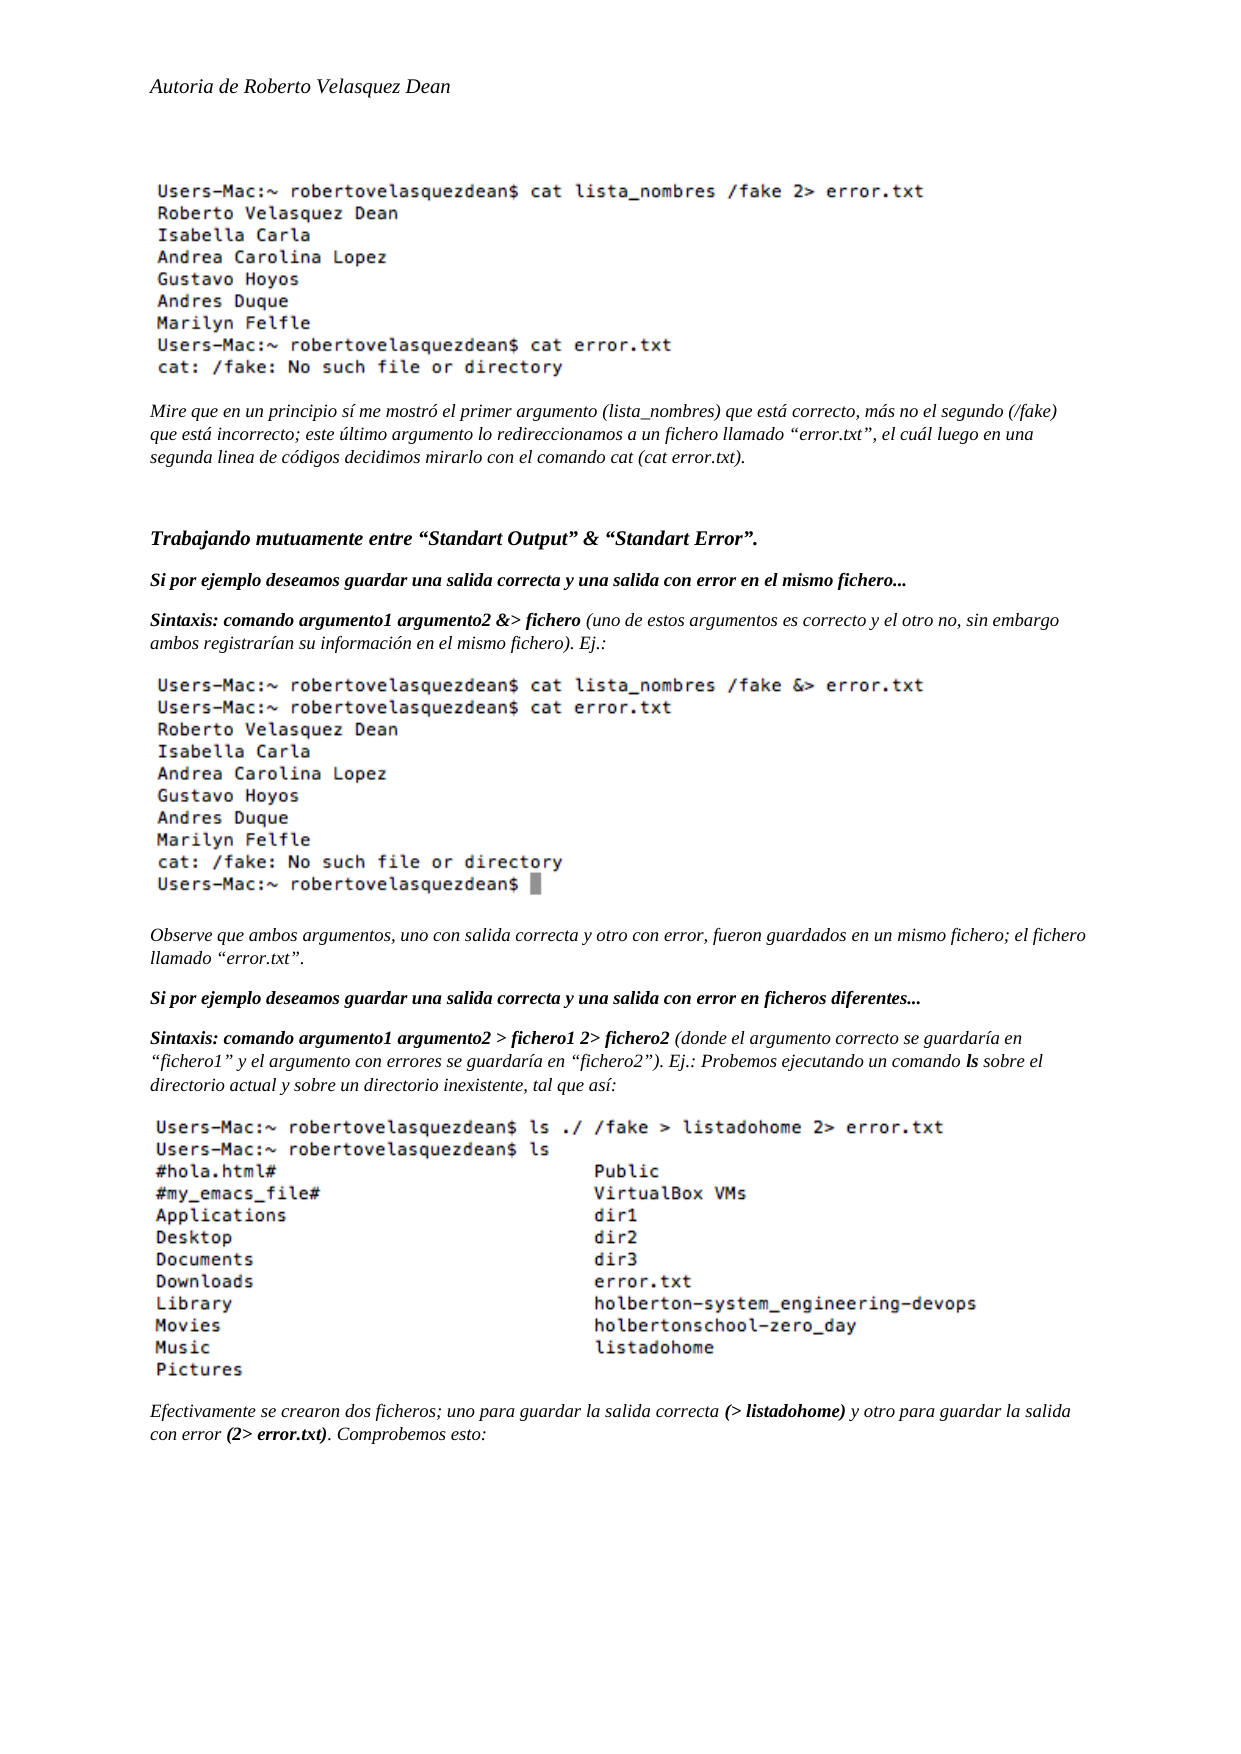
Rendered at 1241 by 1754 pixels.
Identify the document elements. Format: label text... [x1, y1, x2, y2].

list Mire que en un principio sí me mostró el primer argumento (lista_nombres) que está correcto, más no el segundo (/fake) que está incorrecto; este último argumento lo redireccionamos a un fichero llamado “error.txt”, el cuál luego en una segunda linea de códigos decidimos mirarlo con el comando cat (cat error.txt). [150, 400, 1090, 468]
list Sintaxis: comando argumento1 argumento2 &> fichero (uno de estos argumentos es correcto y el otro no, sin embargo ambos registrarían su información en el mismo fichero). Ej.: [150, 608, 1090, 653]
list Si por ejemplo deseamos guardar una salida correcta y una salida con error en el mismo fichero... [150, 569, 1090, 590]
picture [150, 671, 961, 906]
picture [150, 177, 936, 381]
picture [150, 1113, 1020, 1382]
list Observe que ambos argumentos, uno con salida correcta y otro con error, fueron guardados en un mismo fichero; el fichero llamado “error.txt”. [150, 924, 1090, 969]
list Sintaxis: comando argumento1 argumento2 > fichero1 2> fichero2 (donde el argumento correcto se guardaría en “fichero1” y el argumento con errores se guardaría en “fichero2”). Ej.: Probemos ejecutando un comando ls sobre el directorio actual y sobre un directorio inexistente, tal que así: [150, 1027, 1090, 1095]
list Si por ejemplo deseamos guardar una salida correcta y una salida con error en ficheros diferentes... [150, 987, 1090, 1009]
list Efectivamente se crearon dos ficheros; uno para guardar la salida correcta (> listadohome) y otro para guardar la salida con error (2> error.txt). Comprobemos esto: [150, 1400, 1090, 1445]
list Trabajando mutuamente entre “Standart Output” & “Standart Error”. [150, 526, 1090, 550]
